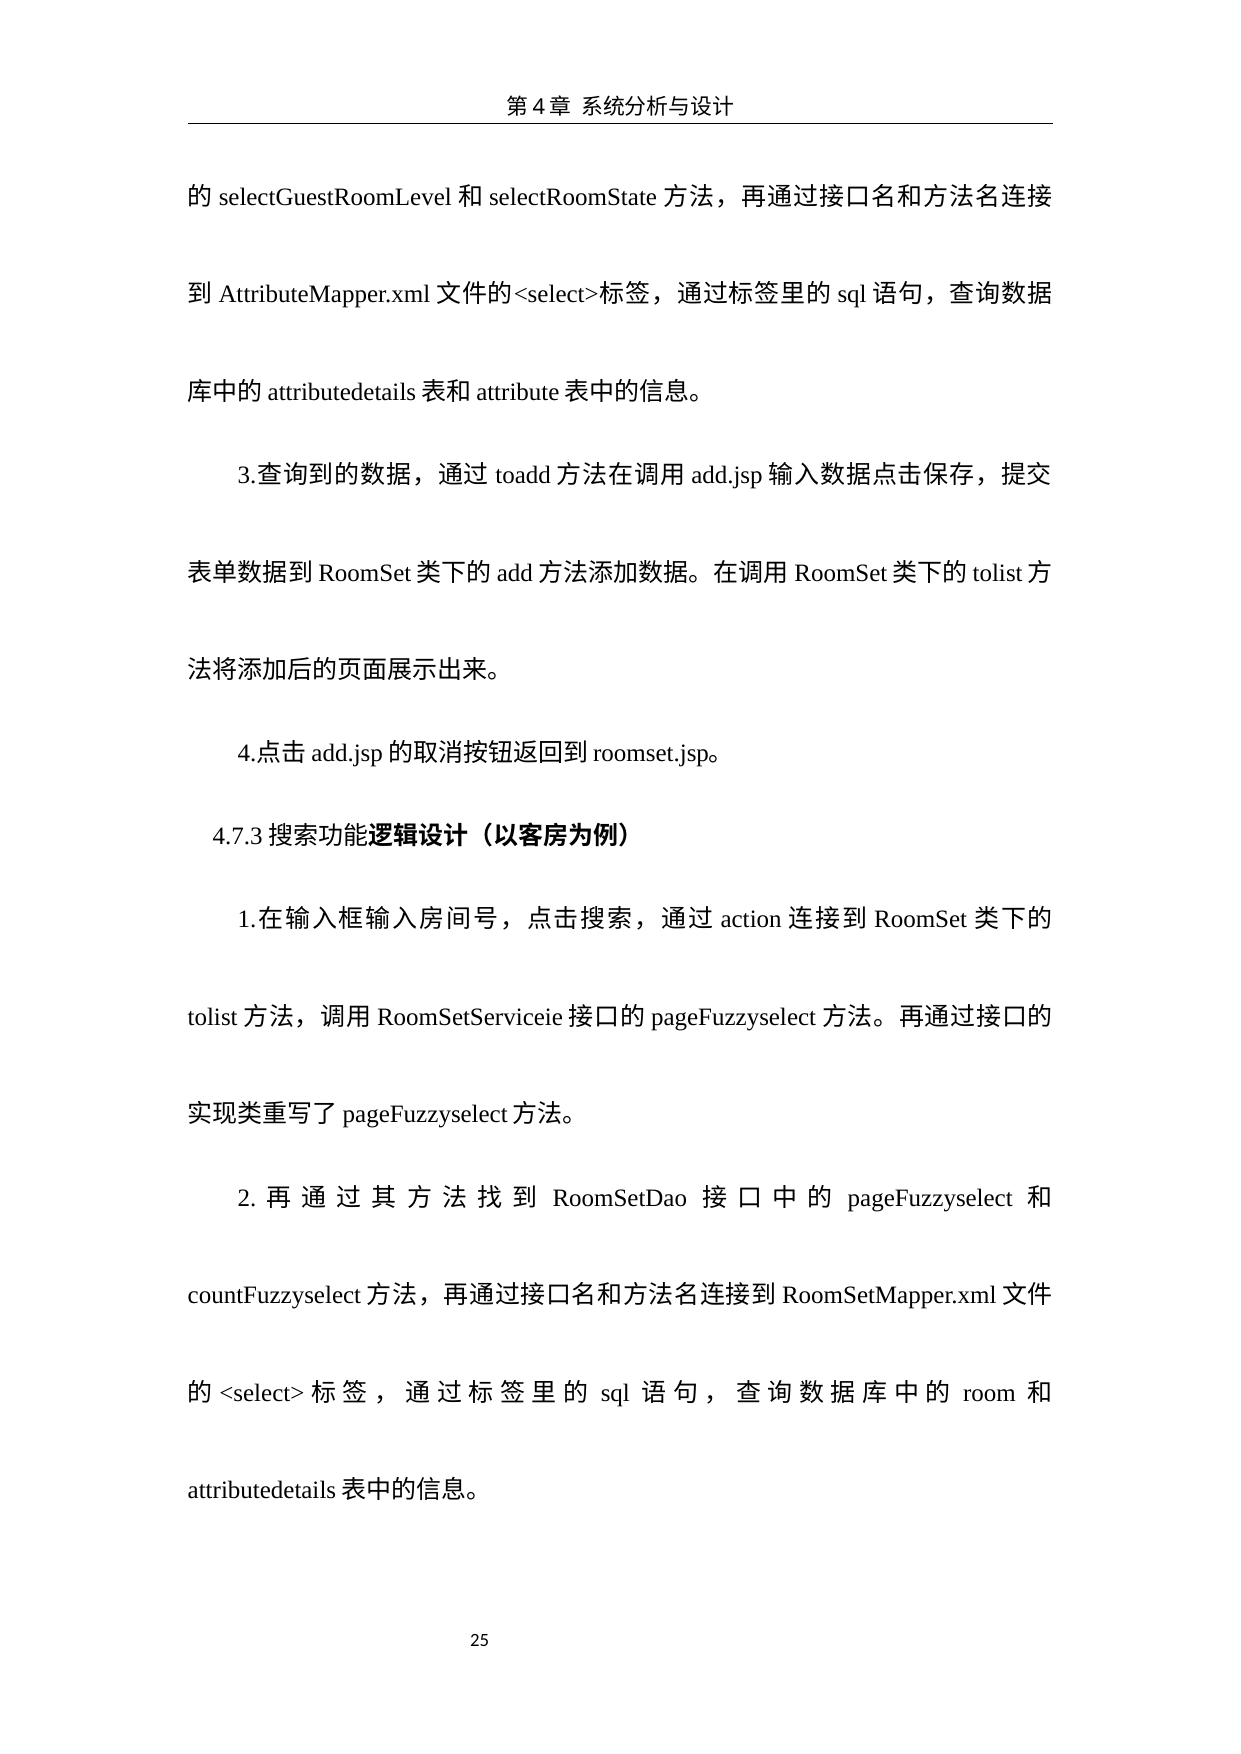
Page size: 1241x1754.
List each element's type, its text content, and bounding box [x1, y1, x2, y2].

text 4.点击add.jsp的取消按钮返回到roomset.jsp。 [187, 718, 1053, 783]
text 1.在输入框输入房间号，点击搜索，通过action连接到RoomSet类下的tolist方法，调用RoomSetServiceie接口的pageFuzzyselect方法。再通过接口的实现类重写了pageFuzzyselect方法。 [187, 884, 1053, 1144]
subtitle 4.7.3 搜索功能逻辑设计（以客房为例） [187, 801, 1053, 866]
text 3.查询到的数据，通过toadd方法在调用add.jsp输入数据点击保存，提交表单数据到RoomSet类下的add方法添加数据。在调用RoomSet类下的tolist方法将添加后的页面展示出来。 [187, 440, 1053, 700]
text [187, 162, 1053, 422]
text 2.再通过其方法找到RoomSetDao接口中的pageFuzzyselect和countFuzzyselect方法，再通过接口名和方法名连接到RoomSetMapper.xml文件的<select>标签，通过标签里的sql语句，查询数据库中的room和attributedetails表中的信息。 [187, 1163, 1053, 1520]
